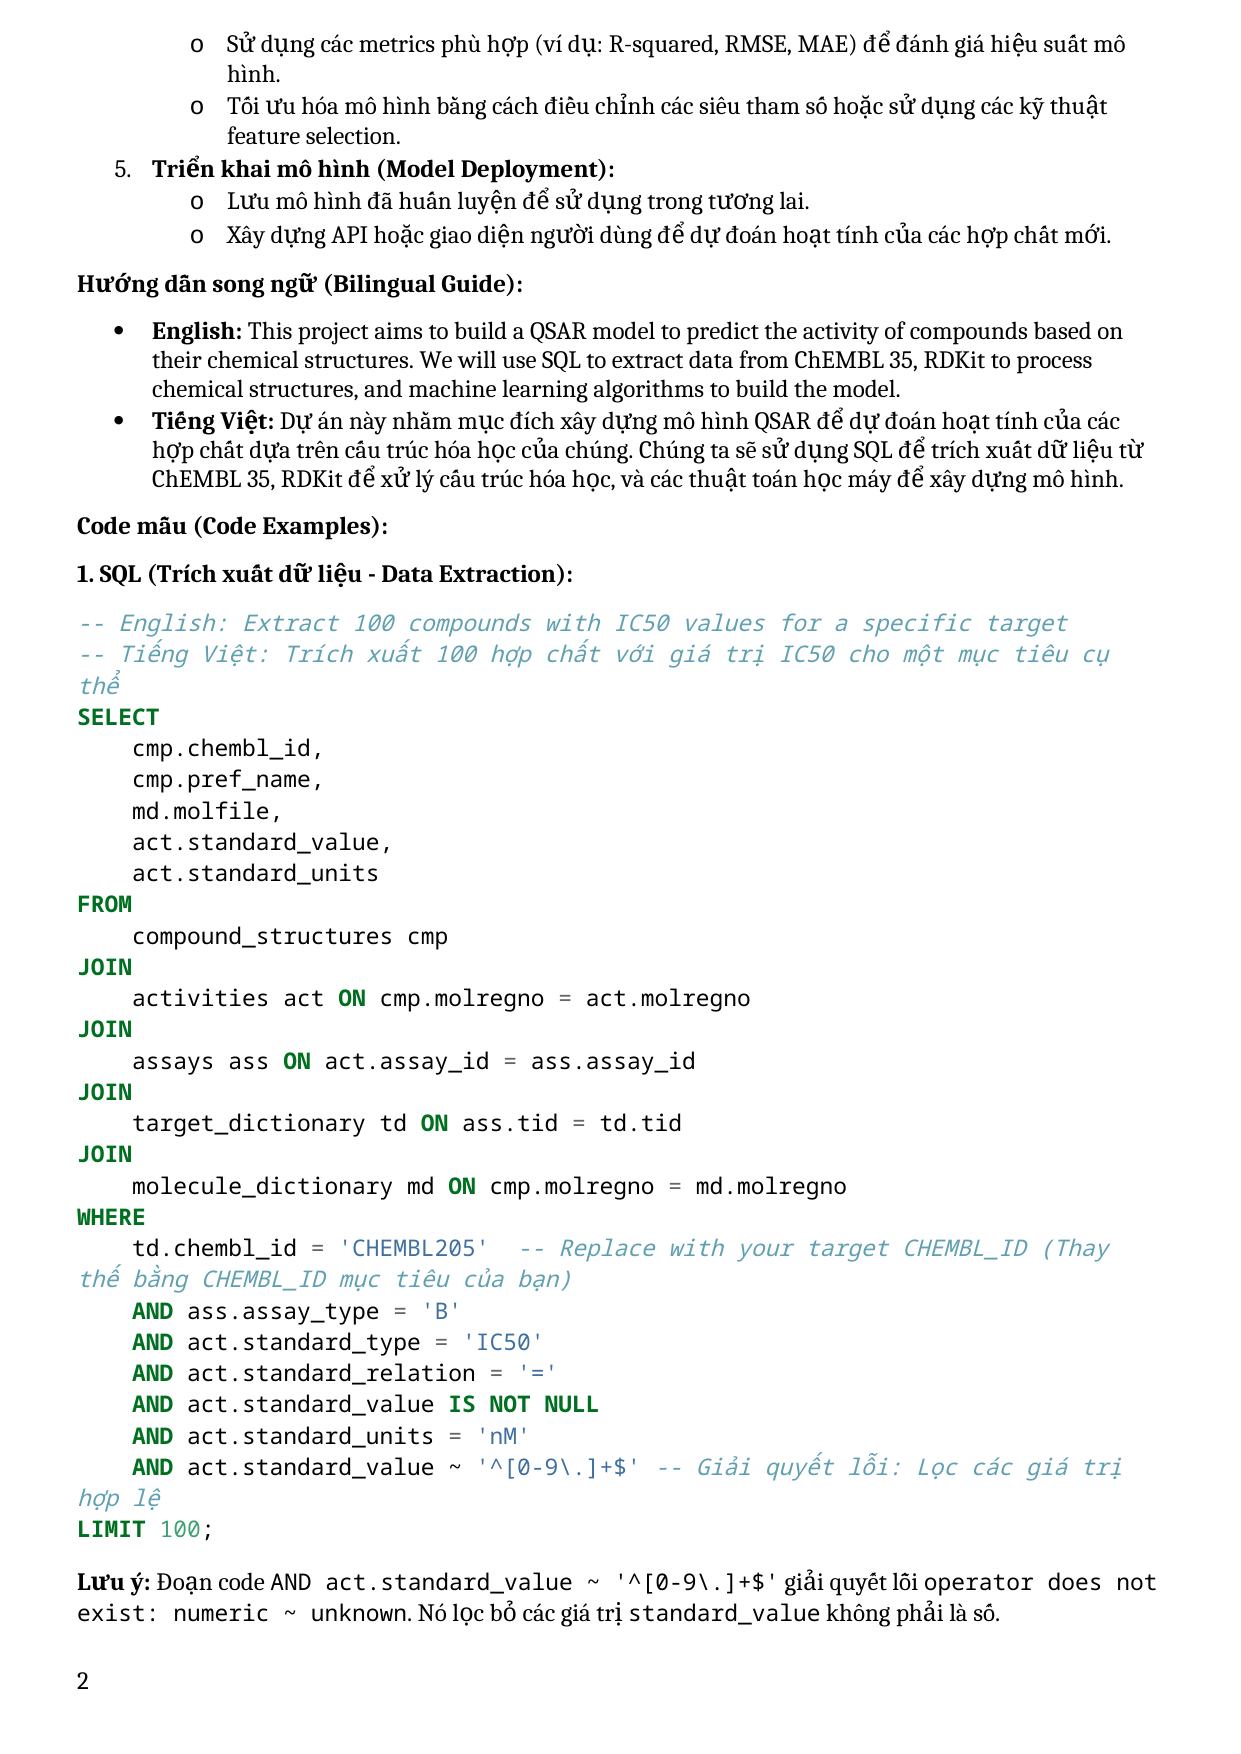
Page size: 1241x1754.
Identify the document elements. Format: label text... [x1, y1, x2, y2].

list Tiếng Việt: Dự án này nhằm mục đích xây dựng mô hình QSAR để dự đoán hoạt tính của các hợp chất dựa trên cấu trúc hóa học của chúng. Chúng ta sẽ sử dụng SQL để trích xuất dữ liệu từ ChEMBL 35, RDKit để xử lý cấu trúc hóa học, và các thuật toán học máy để xây dựng mô hình. [114, 407, 1163, 493]
text 1. SQL (Trích xuất dữ liệu - Data Extraction): [77, 559, 1163, 588]
list Lưu mô hình đã huấn luyện để sử dụng trong tương lai. [189, 187, 1163, 217]
list Tối ưu hóa mô hình bằng cách điều chỉnh các siêu tham số hoặc sử dụng các kỹ thuật feature selection. [189, 92, 1163, 151]
list Sử dụng các metrics phù hợp (ví dụ: R-squared, RMSE, MAE) để đánh giá hiệu suất mô hình. [189, 29, 1163, 88]
text Lưu ý: Đoạn code AND act.standard_value ~ '^[0-9\.]+$' giải quyết lỗi operator does not exist: numeric ~ unknown. Nó lọc bỏ các giá trị standard_value không phải là số. [77, 1565, 1163, 1628]
text -- English: Extract 100 compounds with IC50 values for a specific target -- Tiếng Việt: Trích xuất 100 hợp chất với giá trị IC50 cho một mục tiêu cụ thể SELECT cmp.chembl_id, cmp.pref_name, md.molfile, act.standard_value, act.standard_units FROM compound_structures cmp JOIN activities act ON cmp.molregno = act.molregno JOIN assays ass ON act.assay_id = ass.assay_id JOIN target_dictionary td ON ass.tid = td.tid JOIN molecule_dictionary md ON cmp.molregno = md.molregno WHERE td.chembl_id = 'CHEMBL205' -- Replace with your target CHEMBL_ID (Thay thế bằng CHEMBL_ID mục tiêu của bạn) AND ass.assay_type = 'B' AND act.standard_type = 'IC50' AND act.standard_relation = '=' AND act.standard_value IS NOT NULL AND act.standard_units = 'nM' AND act.standard_value ~ '^[0-9\.]+$' -- Giải quyết lỗi: Lọc các giá trị hợp lệ LIMIT 100; [77, 607, 1163, 1544]
text Hướng dẫn song ngữ (Bilingual Guide): [77, 269, 1163, 298]
list Triển khai mô hình (Model Deployment): [114, 154, 1163, 183]
list English: This project aims to build a QSAR model to predict the activity of compounds based on their chemical structures. We will use SQL to extract data from ChEMBL 35, RDKit to process chemical structures, and machine learning algorithms to build the model. [114, 317, 1163, 403]
list Xây dựng API hoặc giao diện người dùng để dự đoán hoạt tính của các hợp chất mới. [189, 221, 1163, 251]
text Code mẫu (Code Examples): [77, 512, 1163, 541]
